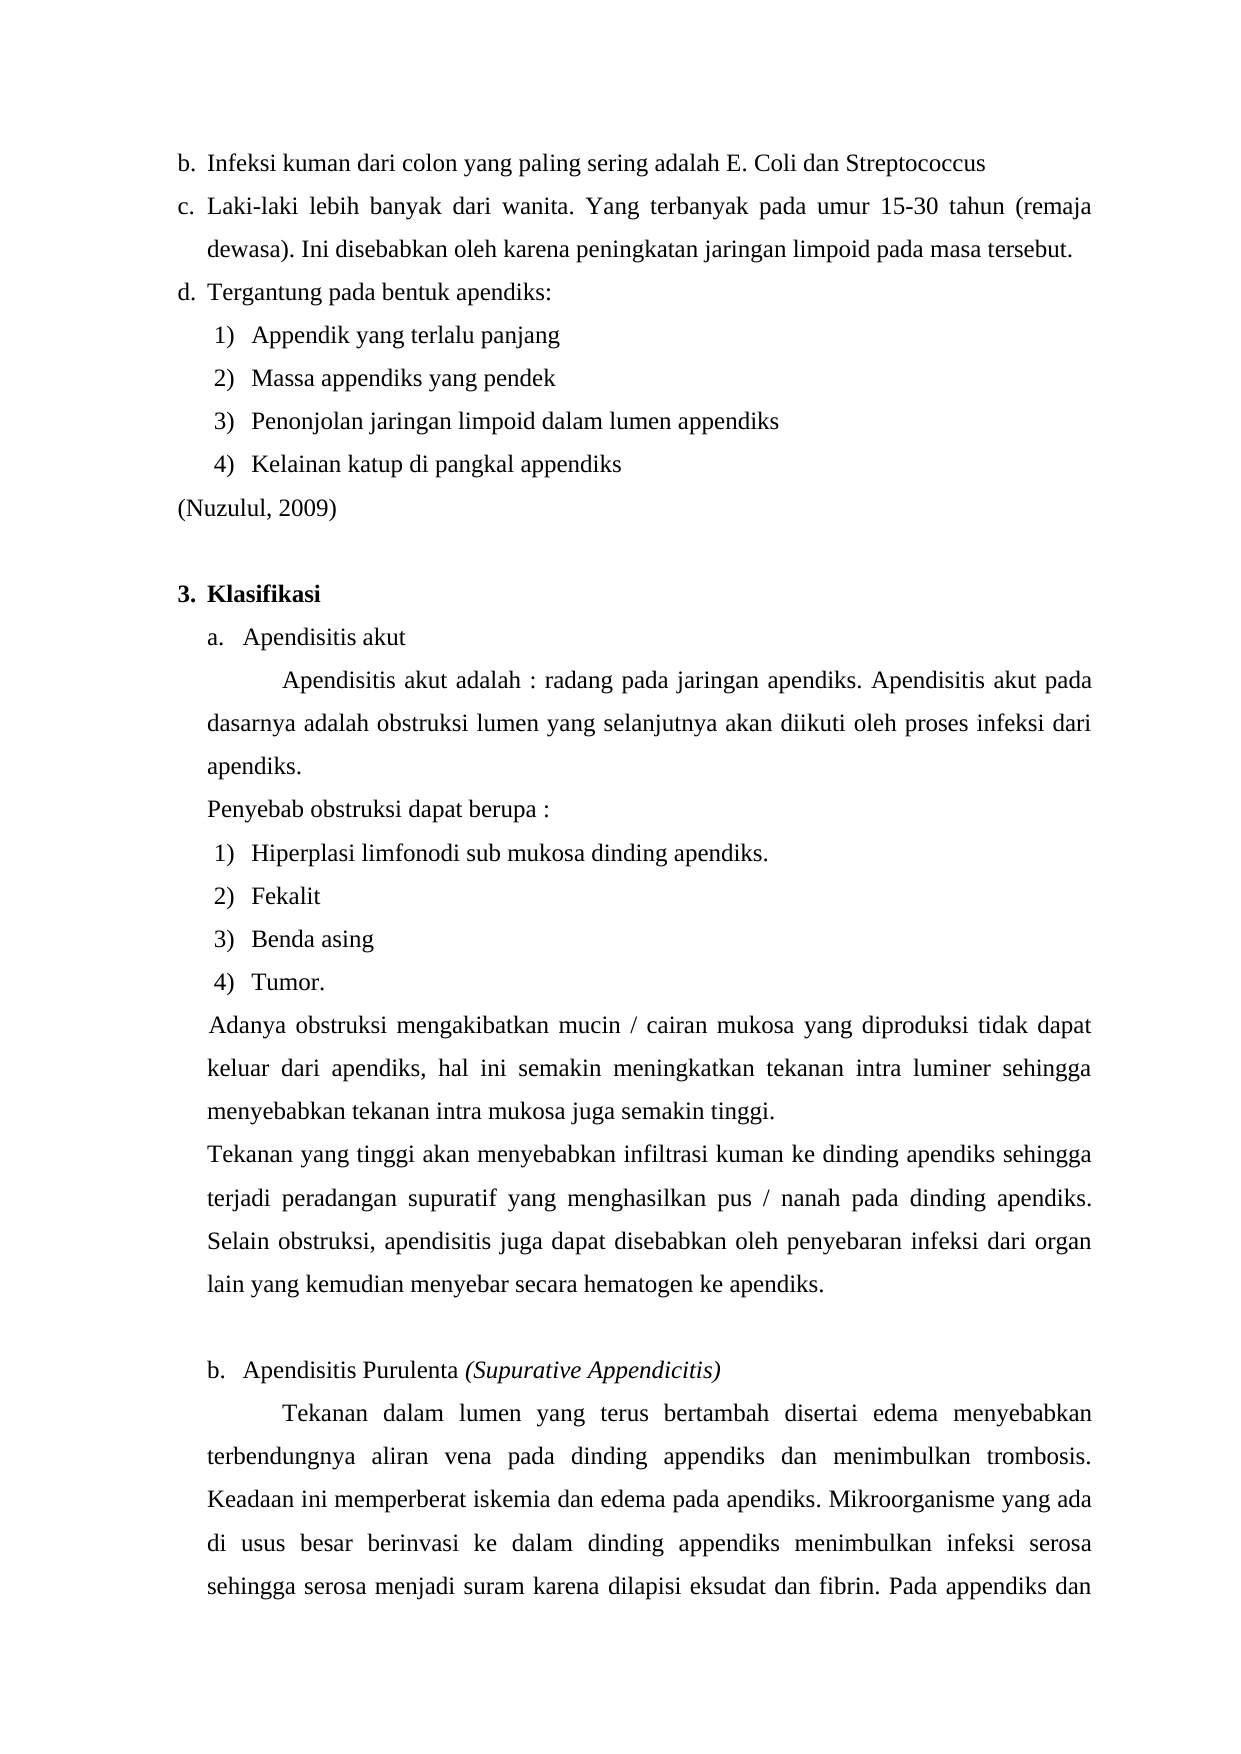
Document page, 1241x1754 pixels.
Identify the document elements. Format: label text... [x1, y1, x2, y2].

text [207, 1398, 1092, 1599]
text Tekanan yang tinggi akan menyebabkan infiltrasi kuman ke dinding apendiks sehingga terjadi peradangan supuratif yang menghasilkan pus / nanah pada dinding apendiks. Selain obstruksi, apendisitis juga dapat disebabkan oleh penyebaran infeksi dari organ lain yang kemudian menyebar secara hematogen ke apendiks. [207, 1139, 1092, 1298]
list Tumor. [213, 967, 1092, 996]
list Appendik yang terlalu panjang [213, 320, 1092, 349]
list Apendisitis akut [207, 622, 1092, 651]
text (Nuzulul, 2009) [177, 493, 1092, 521]
list Penonjolan jaringan limpoid dalam lumen appendiks [213, 406, 1092, 435]
list Fekalit [213, 881, 1092, 909]
list Klasifikasi [177, 579, 1092, 608]
list Massa appendiks yang pendek [213, 363, 1092, 392]
list Apendisitis Purulenta (Supurative Appendicitis) [207, 1355, 1092, 1384]
list Hiperplasi limfonodi sub mukosa dinding apendiks. [213, 838, 1092, 866]
list Benda asing [213, 924, 1092, 953]
list Laki-laki lebih banyak dari wanita. Yang terbanyak pada umur 15-30 tahun (remaja dewasa). Ini disebabkan oleh karena peningkatan jaringan limpoid pada masa tersebut. [177, 191, 1092, 263]
list Infeksi kuman dari colon yang paling sering adalah E. Coli dan Streptococcus [177, 148, 1092, 176]
text Adanya obstruksi mengakibatkan mucin / cairan mukosa yang diproduksi tidak dapat keluar dari apendiks, hal ini semakin meningkatkan tekanan intra luminer sehingga menyebabkan tekanan intra mukosa juga semakin tinggi. [207, 1010, 1092, 1125]
list Kelainan katup di pangkal appendiks [213, 449, 1092, 478]
list Tergantung pada bentuk apendiks: [177, 277, 1092, 306]
text Penyebab obstruksi dapat berupa : [177, 794, 1092, 823]
text Apendisitis akut adalah : radang pada jaringan apendiks. Apendisitis akut pada dasarnya adalah obstruksi lumen yang selanjutnya akan diikuti oleh proses infeksi dari apendiks. [207, 665, 1092, 780]
